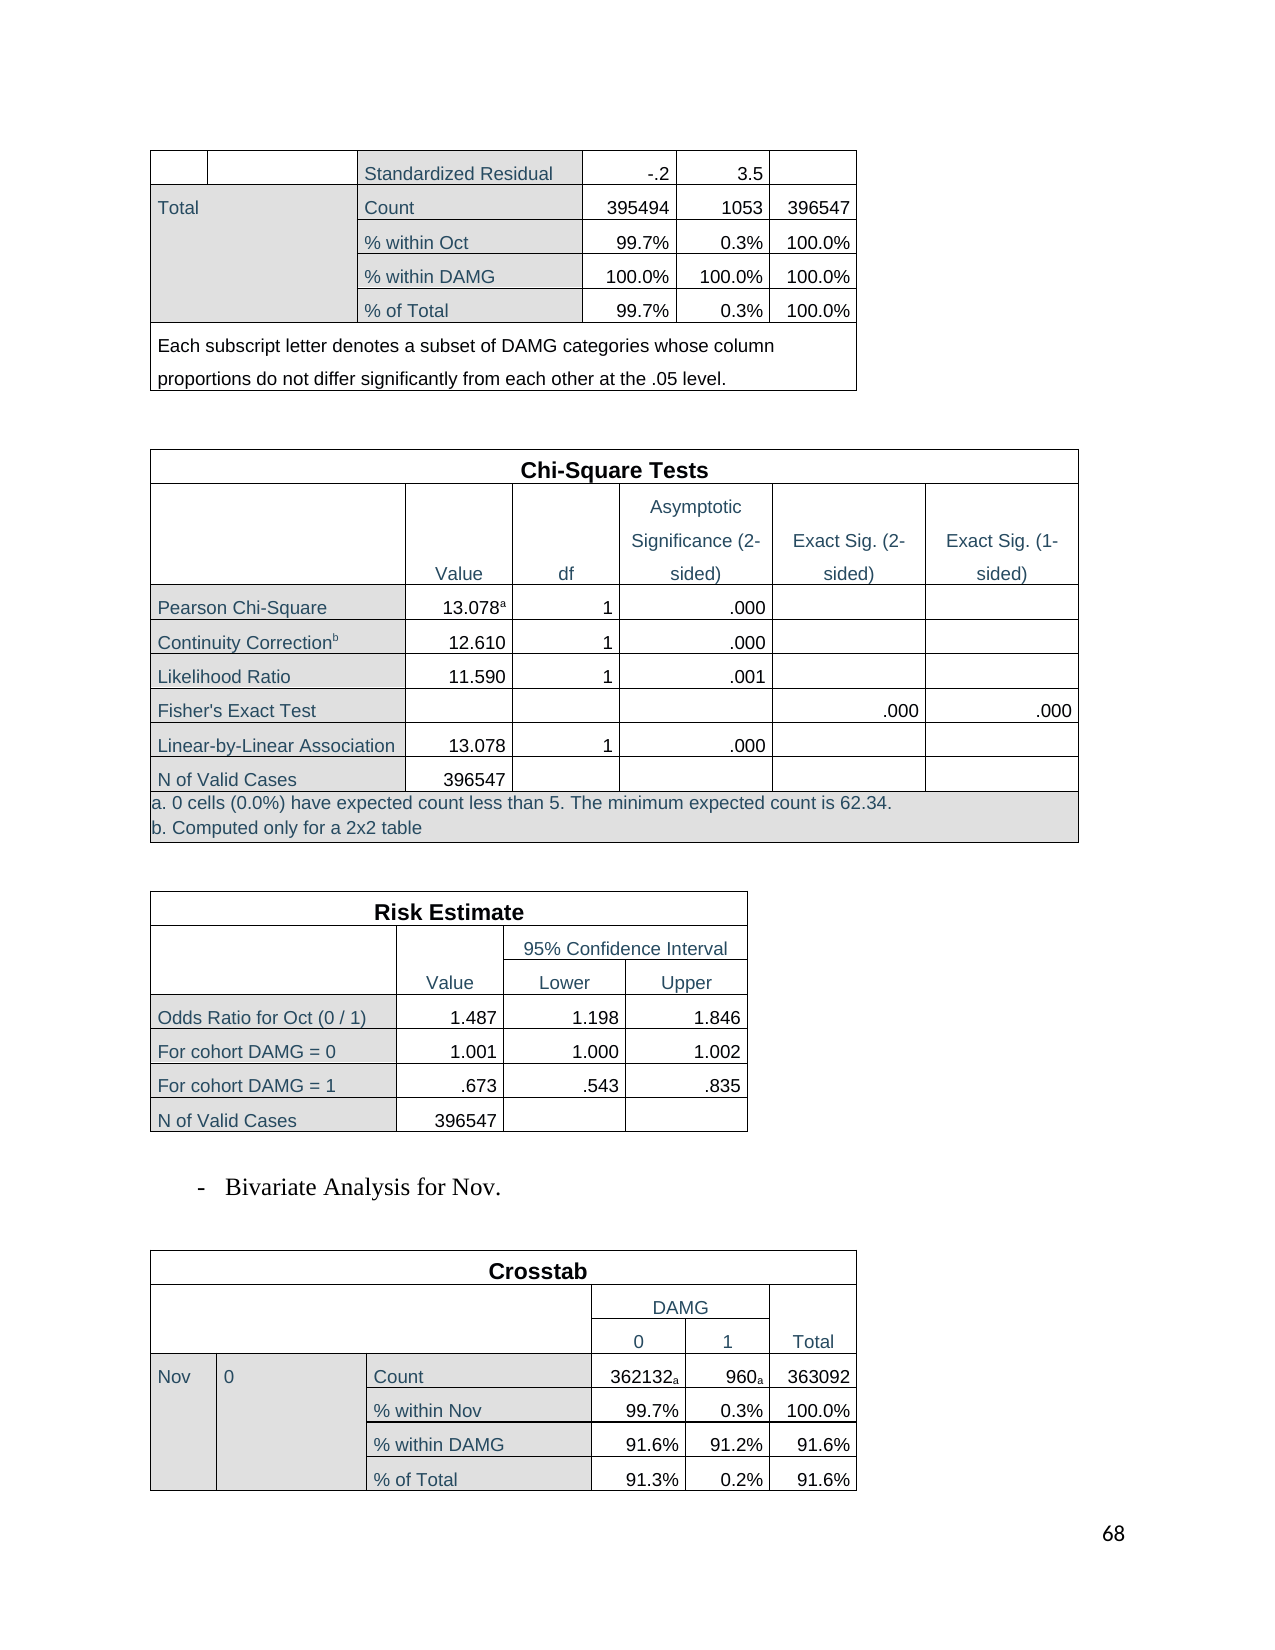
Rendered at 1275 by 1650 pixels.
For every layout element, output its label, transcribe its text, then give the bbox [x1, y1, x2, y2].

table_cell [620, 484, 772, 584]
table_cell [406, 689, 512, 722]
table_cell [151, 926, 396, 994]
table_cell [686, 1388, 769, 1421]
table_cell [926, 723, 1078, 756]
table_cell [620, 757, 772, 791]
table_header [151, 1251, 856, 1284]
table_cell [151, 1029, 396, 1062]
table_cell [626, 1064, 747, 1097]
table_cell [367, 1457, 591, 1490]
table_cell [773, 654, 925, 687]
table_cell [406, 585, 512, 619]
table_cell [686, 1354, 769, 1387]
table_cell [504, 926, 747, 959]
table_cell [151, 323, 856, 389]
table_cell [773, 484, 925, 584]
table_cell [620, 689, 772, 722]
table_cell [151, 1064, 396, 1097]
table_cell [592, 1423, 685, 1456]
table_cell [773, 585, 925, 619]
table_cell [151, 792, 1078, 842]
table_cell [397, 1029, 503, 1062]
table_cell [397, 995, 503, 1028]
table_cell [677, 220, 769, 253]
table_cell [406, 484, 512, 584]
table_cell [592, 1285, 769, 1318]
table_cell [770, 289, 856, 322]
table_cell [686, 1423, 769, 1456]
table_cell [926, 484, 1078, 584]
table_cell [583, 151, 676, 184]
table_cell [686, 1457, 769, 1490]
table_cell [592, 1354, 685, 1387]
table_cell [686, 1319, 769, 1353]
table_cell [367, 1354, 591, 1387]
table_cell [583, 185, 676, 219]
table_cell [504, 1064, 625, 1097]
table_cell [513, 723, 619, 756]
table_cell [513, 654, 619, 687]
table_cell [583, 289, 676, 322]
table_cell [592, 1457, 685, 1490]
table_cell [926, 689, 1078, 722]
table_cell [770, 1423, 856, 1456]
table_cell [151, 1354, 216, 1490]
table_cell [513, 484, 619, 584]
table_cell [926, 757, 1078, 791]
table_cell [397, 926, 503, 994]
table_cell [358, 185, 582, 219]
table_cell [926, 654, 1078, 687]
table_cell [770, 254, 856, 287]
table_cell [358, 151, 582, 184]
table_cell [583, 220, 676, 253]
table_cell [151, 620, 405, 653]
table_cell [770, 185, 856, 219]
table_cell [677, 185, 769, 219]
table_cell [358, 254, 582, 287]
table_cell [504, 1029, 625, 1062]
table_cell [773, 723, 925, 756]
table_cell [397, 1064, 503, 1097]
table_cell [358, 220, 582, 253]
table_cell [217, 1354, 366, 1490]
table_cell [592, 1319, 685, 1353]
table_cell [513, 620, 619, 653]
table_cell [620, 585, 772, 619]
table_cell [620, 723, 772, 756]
subtitle Bivariate Analysis for Nov. [150, 1172, 1125, 1200]
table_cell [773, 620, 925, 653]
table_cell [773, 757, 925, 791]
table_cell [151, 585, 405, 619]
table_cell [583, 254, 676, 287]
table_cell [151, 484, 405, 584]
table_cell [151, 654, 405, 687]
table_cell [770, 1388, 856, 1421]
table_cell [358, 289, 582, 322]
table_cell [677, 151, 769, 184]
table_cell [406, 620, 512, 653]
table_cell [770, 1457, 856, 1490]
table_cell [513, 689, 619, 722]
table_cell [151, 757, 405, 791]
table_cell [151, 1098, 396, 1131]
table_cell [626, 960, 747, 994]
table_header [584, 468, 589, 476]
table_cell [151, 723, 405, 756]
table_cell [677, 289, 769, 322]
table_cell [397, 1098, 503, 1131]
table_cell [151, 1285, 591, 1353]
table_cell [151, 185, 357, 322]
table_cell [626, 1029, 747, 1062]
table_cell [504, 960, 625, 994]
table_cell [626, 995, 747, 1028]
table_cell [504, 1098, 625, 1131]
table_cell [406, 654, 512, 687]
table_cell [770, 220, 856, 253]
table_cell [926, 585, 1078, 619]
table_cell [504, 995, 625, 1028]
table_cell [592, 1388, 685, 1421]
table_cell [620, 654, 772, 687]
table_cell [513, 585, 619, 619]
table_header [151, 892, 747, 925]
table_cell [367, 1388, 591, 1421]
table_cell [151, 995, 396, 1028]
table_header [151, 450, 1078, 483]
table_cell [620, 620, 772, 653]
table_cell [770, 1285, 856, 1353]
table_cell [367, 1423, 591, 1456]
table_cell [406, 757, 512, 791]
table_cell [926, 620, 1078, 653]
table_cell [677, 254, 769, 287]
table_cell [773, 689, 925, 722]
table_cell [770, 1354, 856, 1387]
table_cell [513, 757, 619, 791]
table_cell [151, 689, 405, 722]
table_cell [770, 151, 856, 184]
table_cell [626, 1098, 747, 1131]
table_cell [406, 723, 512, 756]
